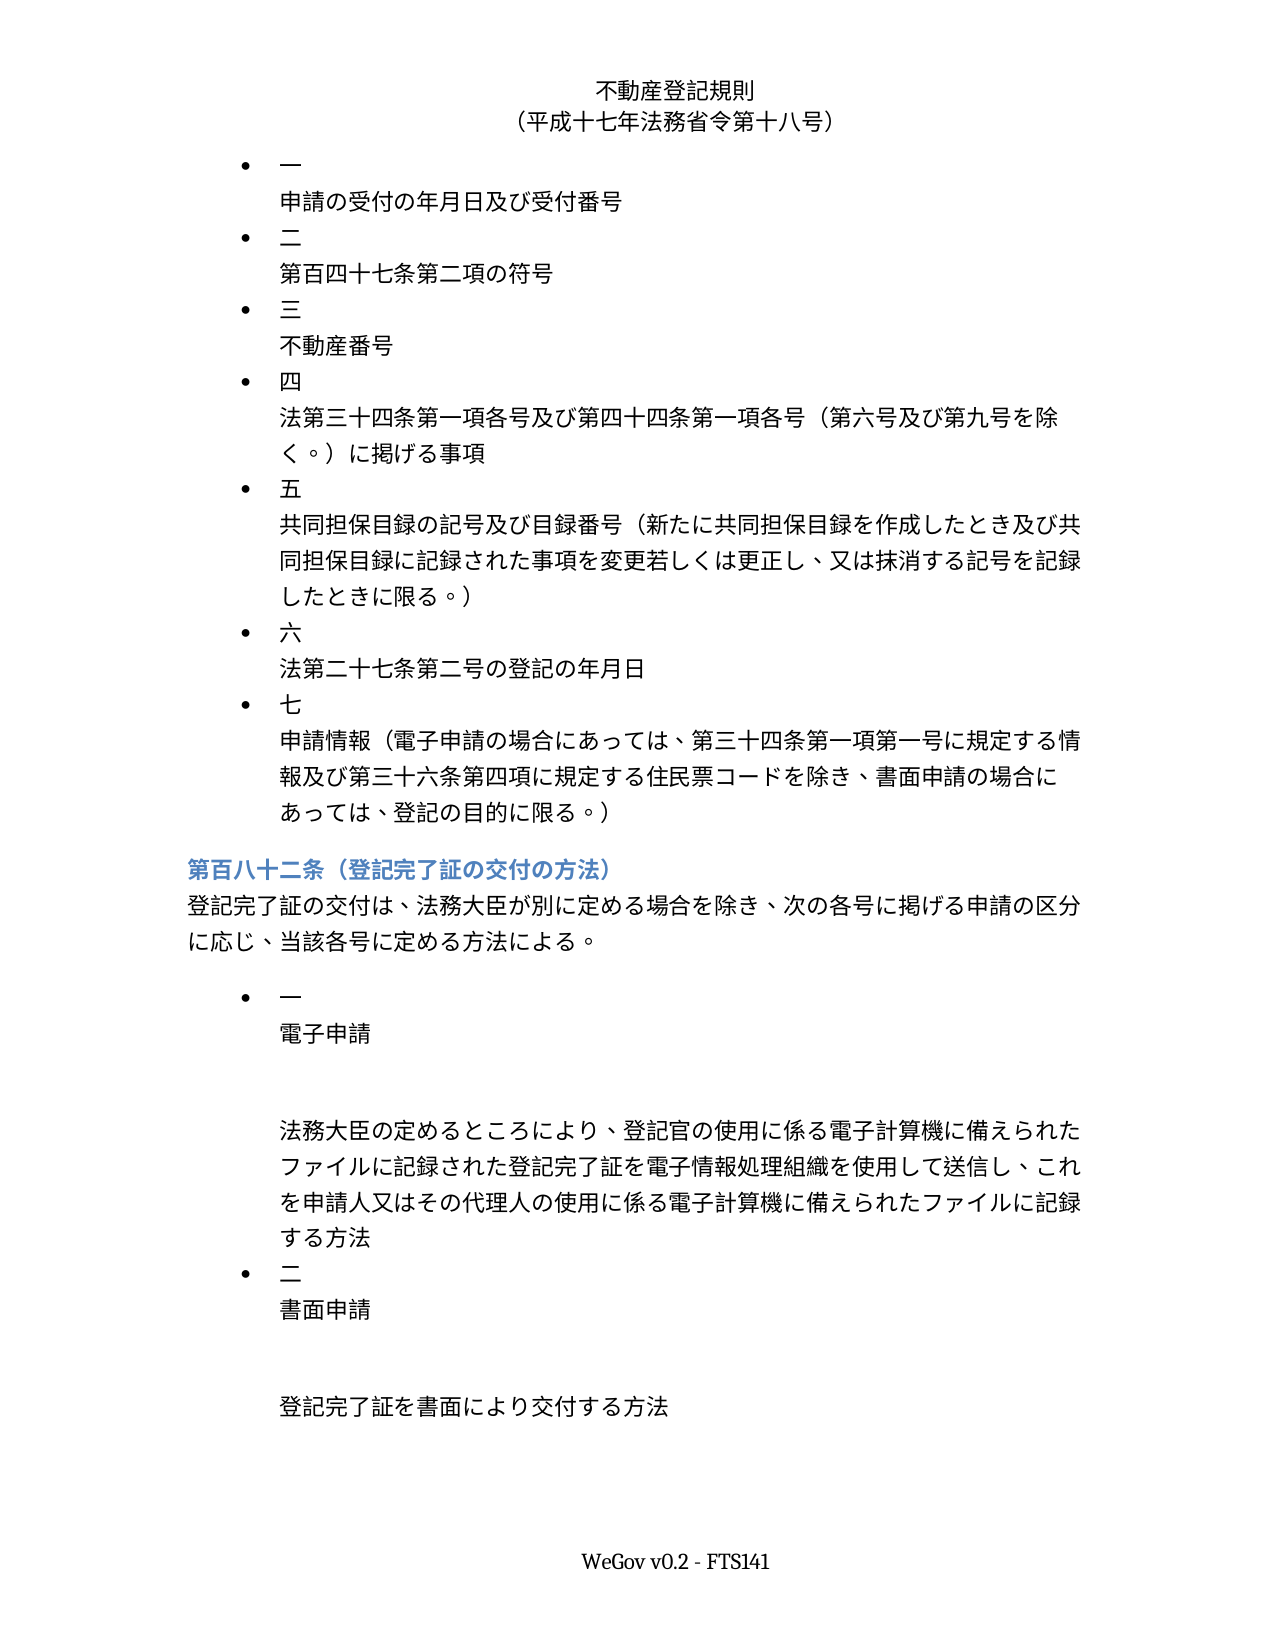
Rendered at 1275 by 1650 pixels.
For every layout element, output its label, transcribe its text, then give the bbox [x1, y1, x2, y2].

list 一 申請の受付の年月日及び受付番号 [242, 150, 1087, 217]
text 登記完了証の交付は、法務大臣が別に定める場合を除き、次の各号に掲げる申請の区分に応じ、当該各号に定める方法による。 [187, 889, 1087, 957]
list 二 書面申請 登記完了証を書面により交付する方法 [242, 1258, 1087, 1422]
list 六 法第二十七条第二号の登記の年月日 [242, 617, 1087, 684]
subtitle 第百八十二条（登記完了証の交付の方法） [187, 854, 1087, 885]
list 五 共同担保目録の記号及び目録番号（新たに共同担保目録を作成したとき及び共同担保目録に記録された事項を変更若しくは更正し、又は抹消する記号を記録したときに限る。） [242, 473, 1087, 612]
list 一 電子申請 法務大臣の定めるところにより、登記官の使用に係る電子計算機に備えられたファイルに記録された登記完了証を電子情報処理組織を使用して送信し、これを申請人又はその代理人の使用に係る電子計算機に備えられたファイルに記録する方法 [242, 982, 1087, 1254]
list 四 法第三十四条第一項各号及び第四十四条第一項各号（第六号及び第九号を除く。）に掲げる事項 [242, 366, 1087, 469]
list 二 第百四十七条第二項の符号 [242, 222, 1087, 289]
list 七 申請情報（電子申請の場合にあっては、第三十四条第一項第一号に規定する情報及び第三十六条第四項に規定する住民票コードを除き、書面申請の場合にあっては、登記の目的に限る。） [242, 689, 1087, 828]
list 三 不動産番号 [242, 294, 1087, 361]
